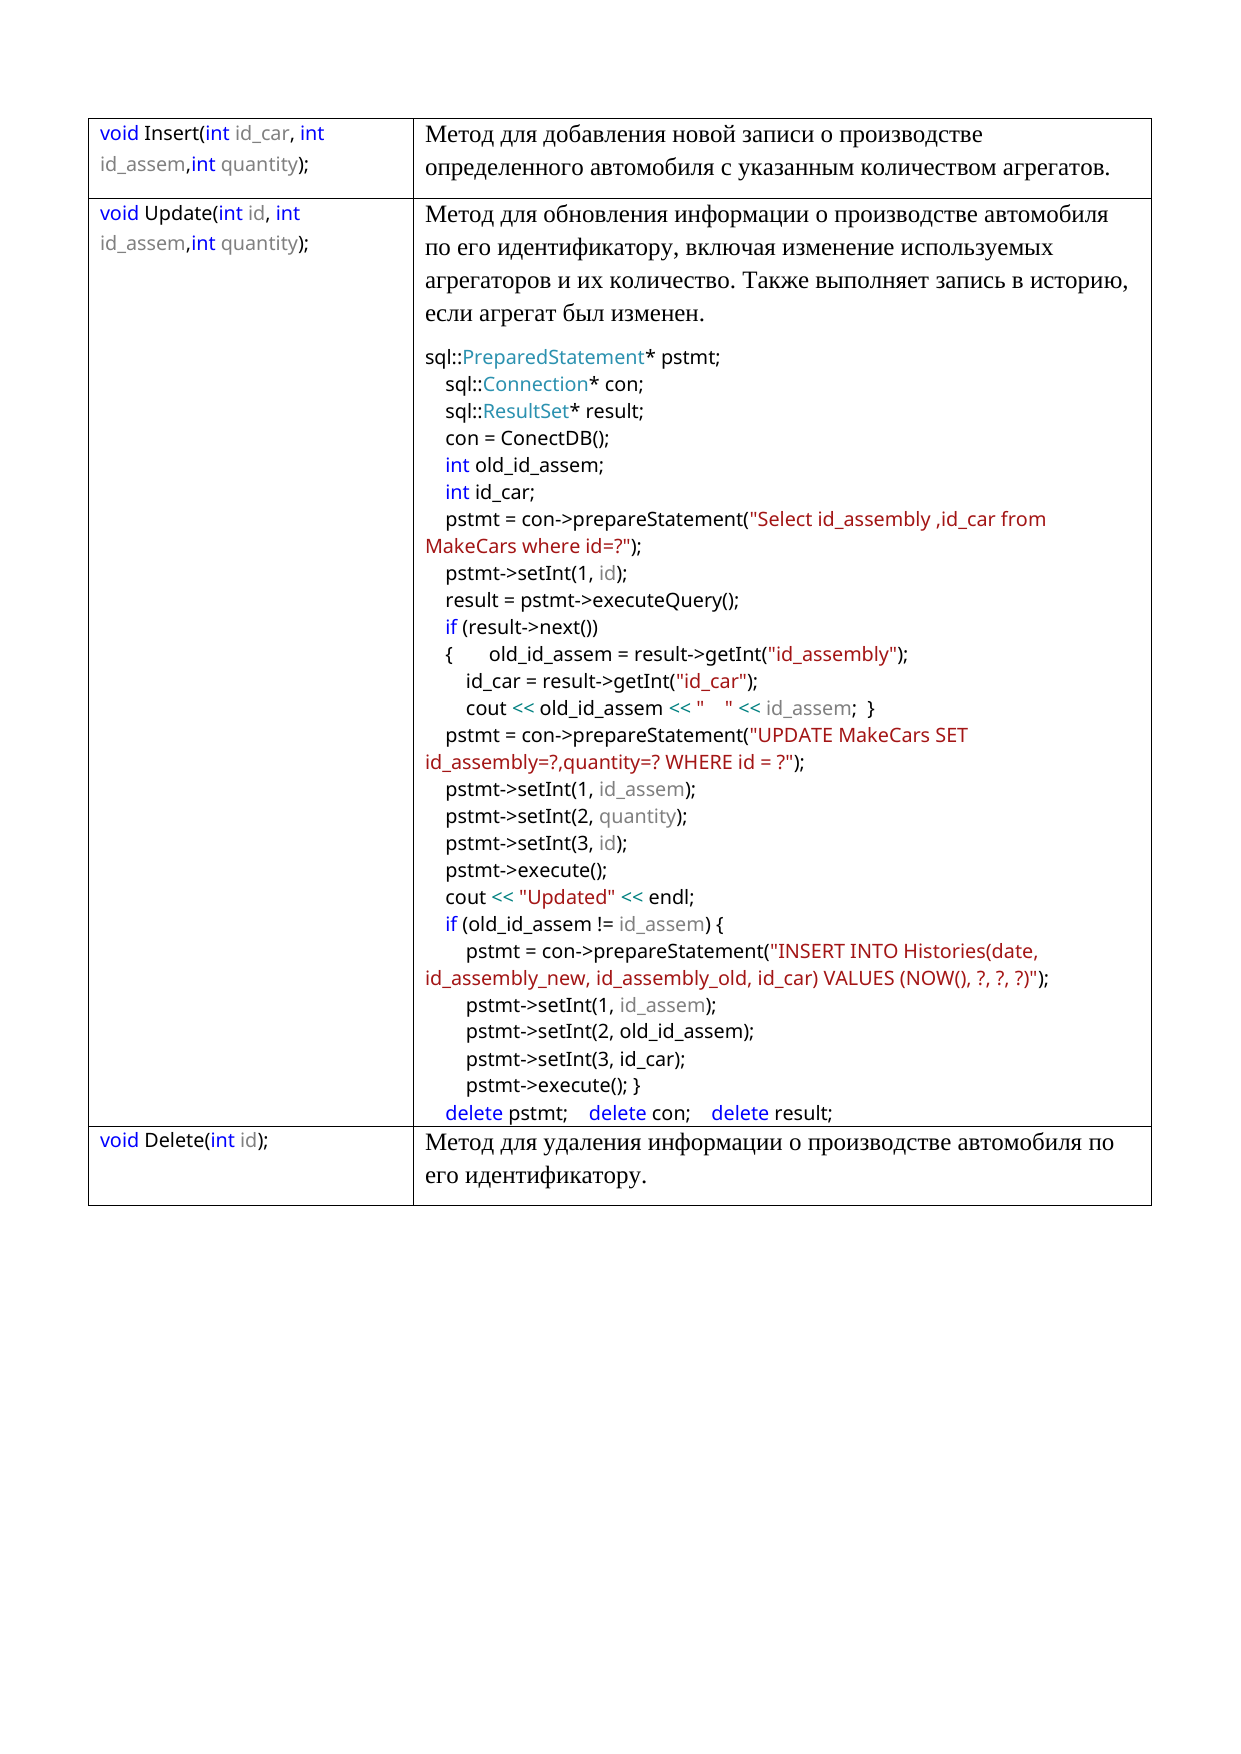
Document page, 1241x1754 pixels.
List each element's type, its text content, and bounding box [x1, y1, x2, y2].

table_cell void Insert(int id_car, int id_assem,int quantity); [89, 119, 413, 198]
table_cell Метод для удаления информации о производстве автомобиля по его идентификатору. [414, 1127, 1151, 1205]
table_cell Метод для добавления новой записи о производстве определенного автомобиля с указанным количеством агрегатов. [414, 119, 1151, 198]
table_cell Метод для обновления информации о производстве автомобиля по его идентификатору, включая изменение используемых агрегаторов и их количество. Также выполняет запись в историю, если агрегат был изменен. sql::PreparedStatement* pstmt; sql::Connection* con; sql::ResultSet* result; con = ConectDB(); int old_id_assem; int id_car; pstmt = con->prepareStatement("Select id_assembly ,id_car from MakeCars where id=?"); pstmt->setInt(1, id); result = pstmt->executeQuery(); if (result->next()) { old_id_assem = result->getInt("id_assembly"); id_car = result->getInt("id_car"); cout << old_id_assem << " " << id_assem; } pstmt = con->prepareStatement("UPDATE MakeCars SET id_assembly=?,quantity=? WHERE id = ?"); pstmt->setInt(1, id_assem); pstmt->setInt(2, quantity); pstmt->setInt(3, id); pstmt->execute(); cout << "Updated" << endl; if (old_id_assem != id_assem) { pstmt = con->prepareStatement("INSERT INTO Histories(date, id_assembly_new, id_assembly_old, id_car) VALUES (NOW(), ?, ?, ?)"); pstmt->setInt(1, id_assem); pstmt->setInt(2, old_id_assem); pstmt->setInt(3, id_car); pstmt->execute(); } delete pstmt; delete con; delete result; [414, 199, 1151, 1126]
table_cell void Update(int id, int id_assem,int quantity); [89, 199, 413, 1126]
table_cell void Delete(int id); [89, 1127, 413, 1205]
